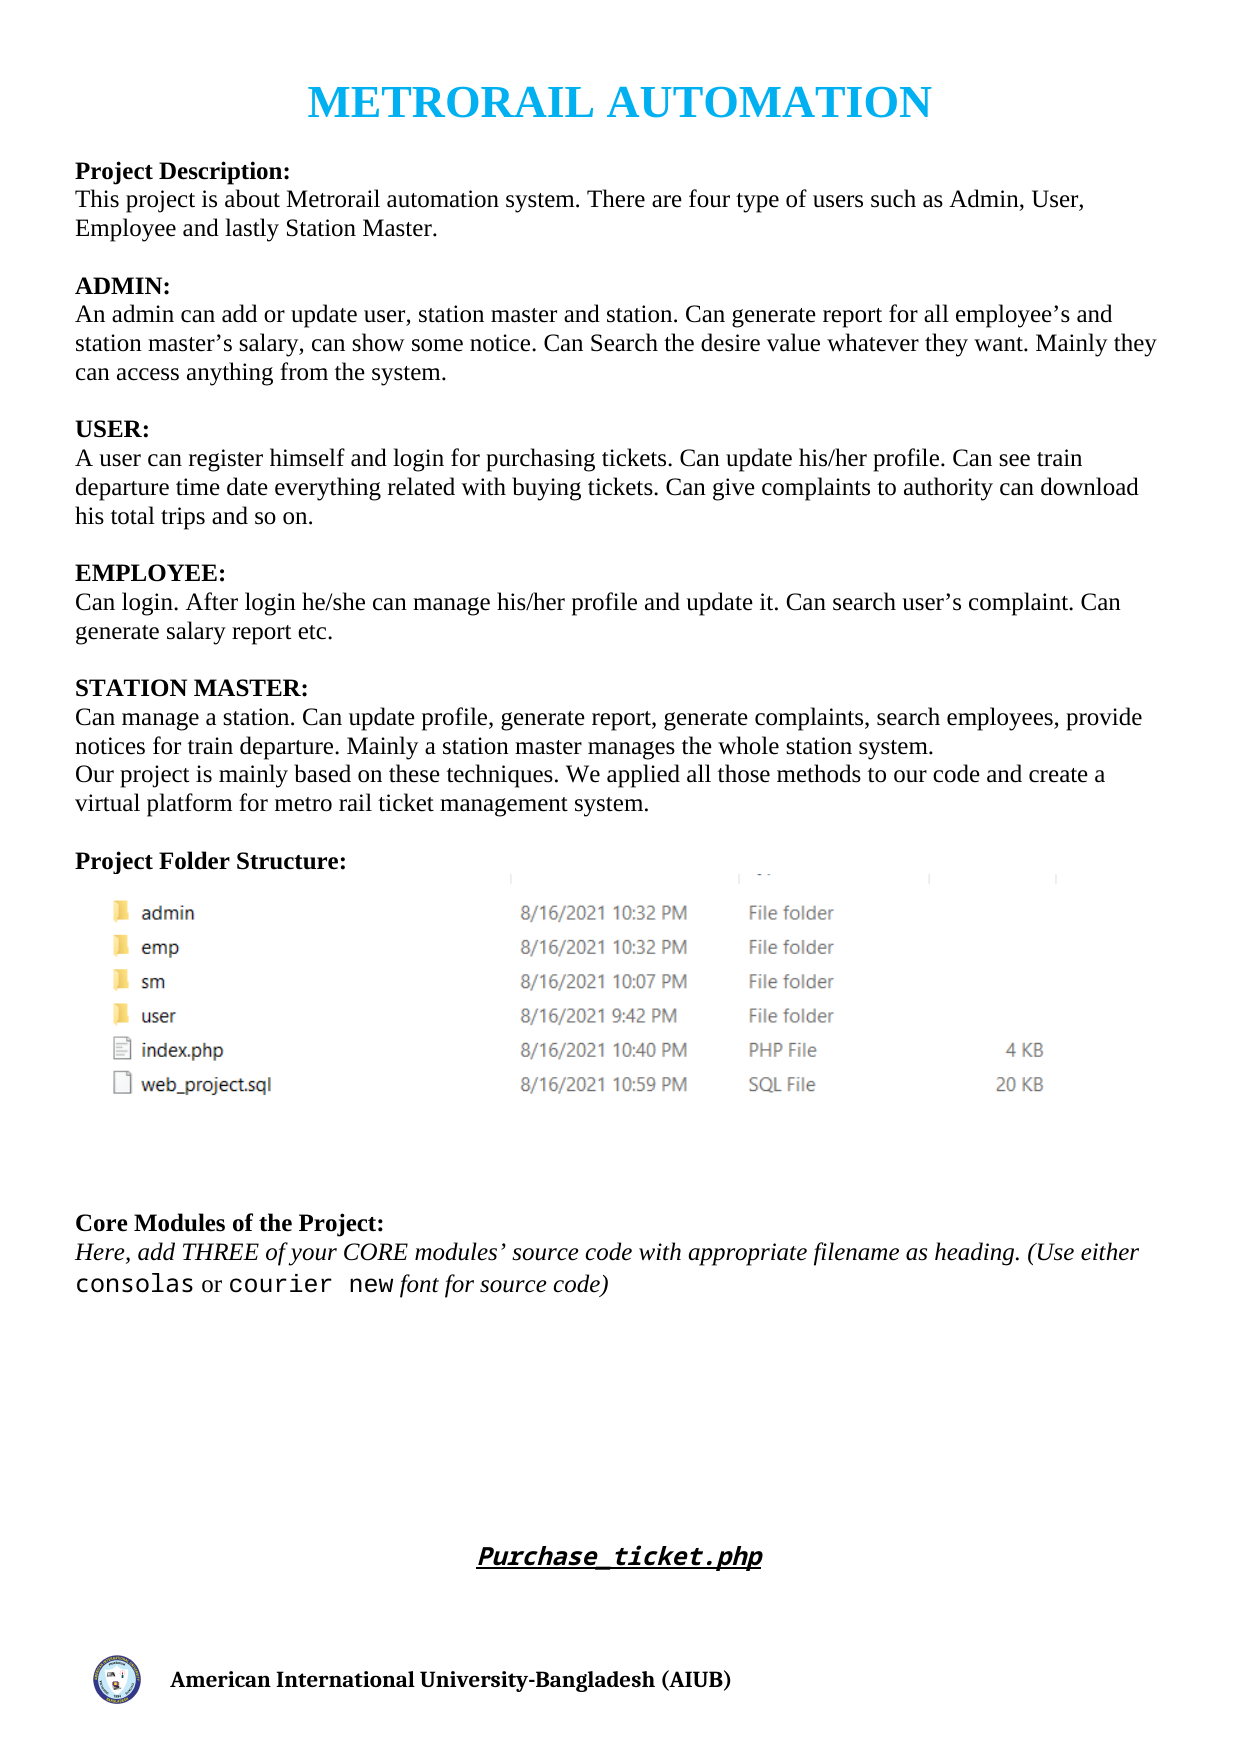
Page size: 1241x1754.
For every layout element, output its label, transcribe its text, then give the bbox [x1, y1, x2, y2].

text EMPLOYEE: [75, 558, 1165, 587]
text USER: [75, 414, 1165, 443]
picture [92, 1654, 142, 1705]
text Here, add THREE of your CORE modules’ source code with appropriate filename as heading. (Use either consolas or courier new font for source code) [75, 1237, 1165, 1300]
text An admin can add or update user, station master and station. Can generate report for all employee’s and station master’s salary, can show some notice. Can Search the desire value whatever they want. Mainly they can access anything from the system. [75, 299, 1165, 386]
text ADMIN: [75, 271, 1165, 299]
text Core Modules of the Project: [75, 1208, 1165, 1237]
text Purchase_ticket.php [75, 1538, 1165, 1572]
text Can login. After login he/she can manage his/her profile and update it. Can search user’s complaint. Can generate salary report etc. [75, 587, 1165, 644]
text Our project is mainly based on these techniques. We applied all those methods to our code and create a virtual platform for metro rail ticket management system. [75, 759, 1165, 817]
text This project is about Metrorail automation system. There are four type of users such as Admin, User, Employee and lastly Station Master. [75, 184, 1165, 242]
text Project Description: [75, 156, 1165, 184]
picture [92, 874, 1148, 1151]
text STATION MASTER: [75, 673, 1165, 702]
text A user can register himself and login for purchasing tickets. Can update his/her profile. Can see train departure time date everything related with buying tickets. Can give complaints to authority can download his total trips and so on. [75, 443, 1165, 529]
text Project Folder Structure: [75, 846, 1165, 874]
text Can manage a station. Can update profile, generate report, generate complaints, search employees, provide notices for train departure. Mainly a station master manages the whole station system. [75, 702, 1165, 759]
